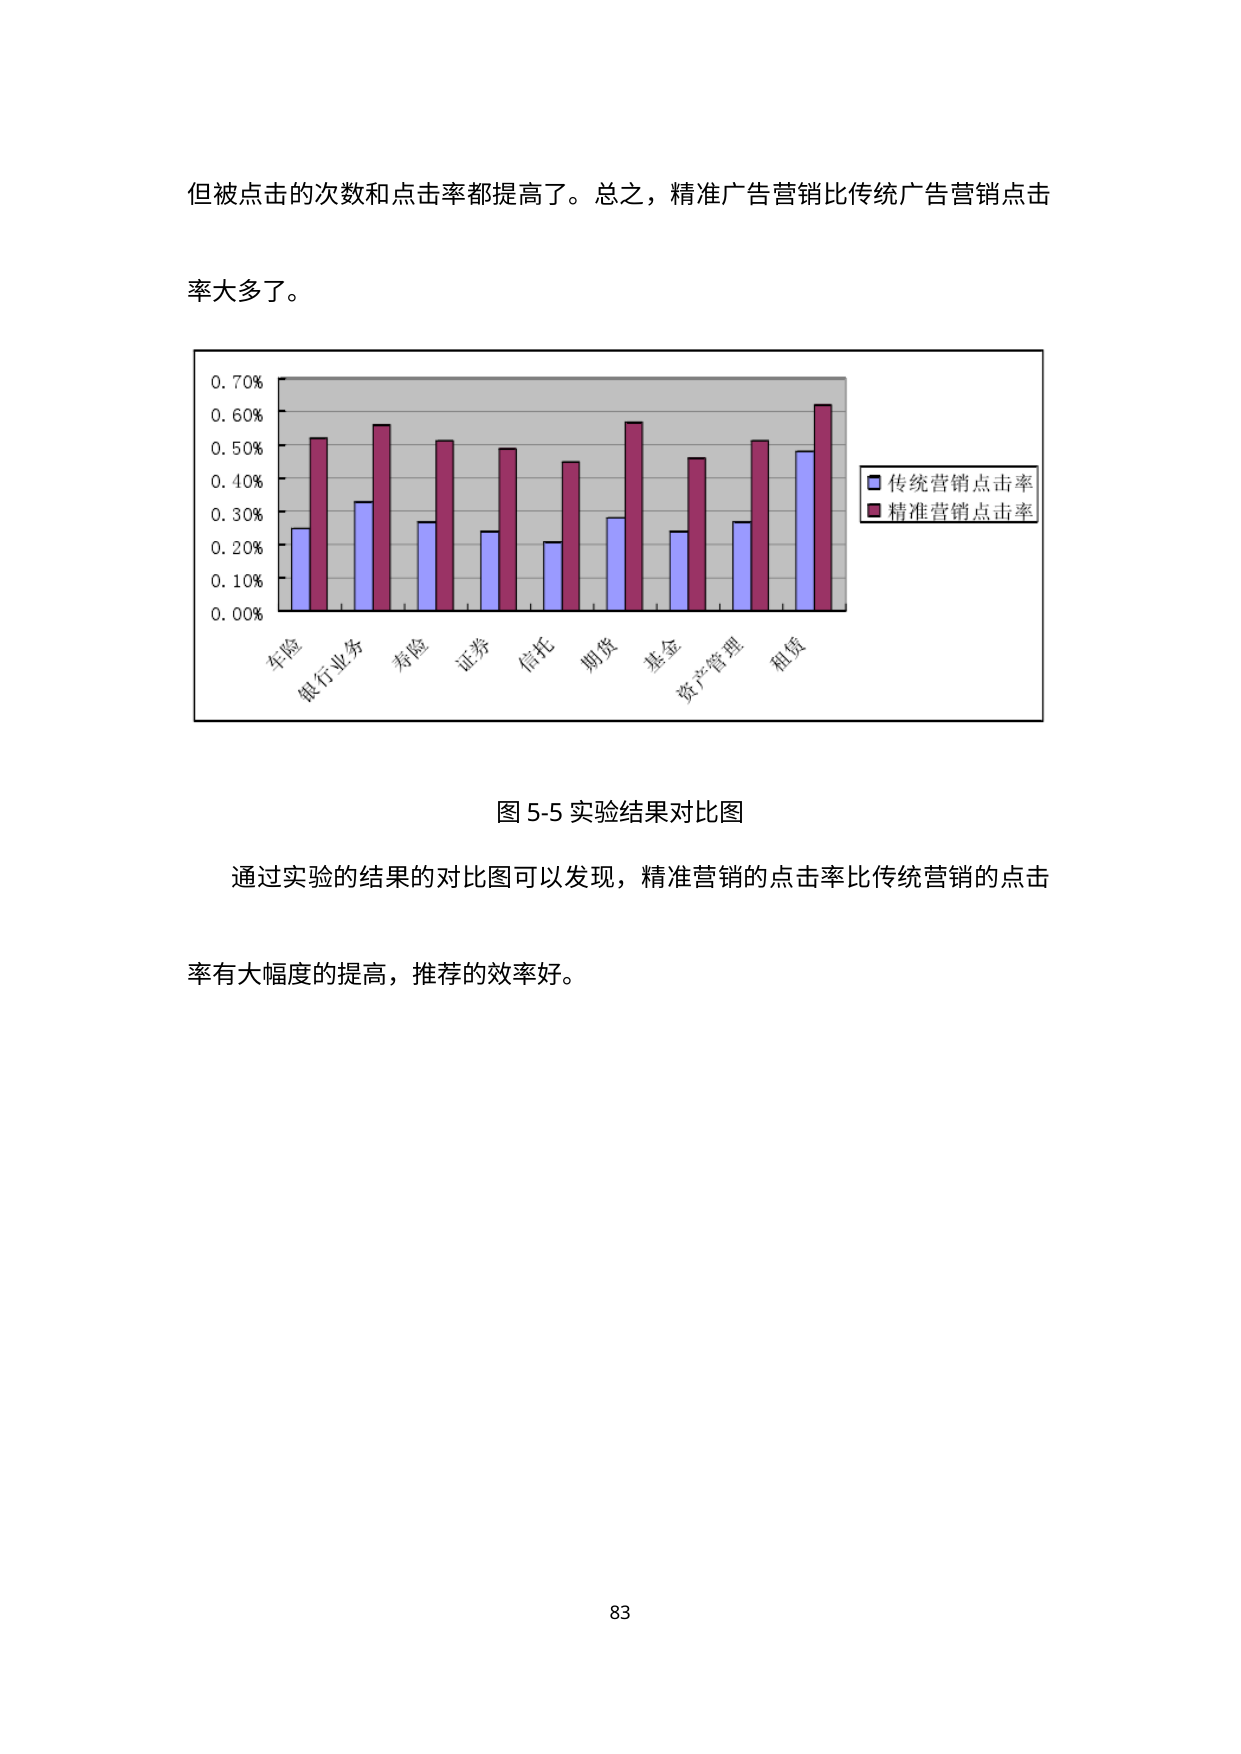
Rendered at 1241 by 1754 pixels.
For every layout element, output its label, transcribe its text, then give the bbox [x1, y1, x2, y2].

text 通过实验的结果的对比图可以发现，精准营销的点击率比传统营销的点击率有大幅度的提高，推荐的效率好。 [187, 843, 1053, 1005]
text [187, 160, 1053, 322]
text 图 5-5 实验结果对比图 [187, 778, 1053, 843]
picture [187, 340, 1053, 740]
